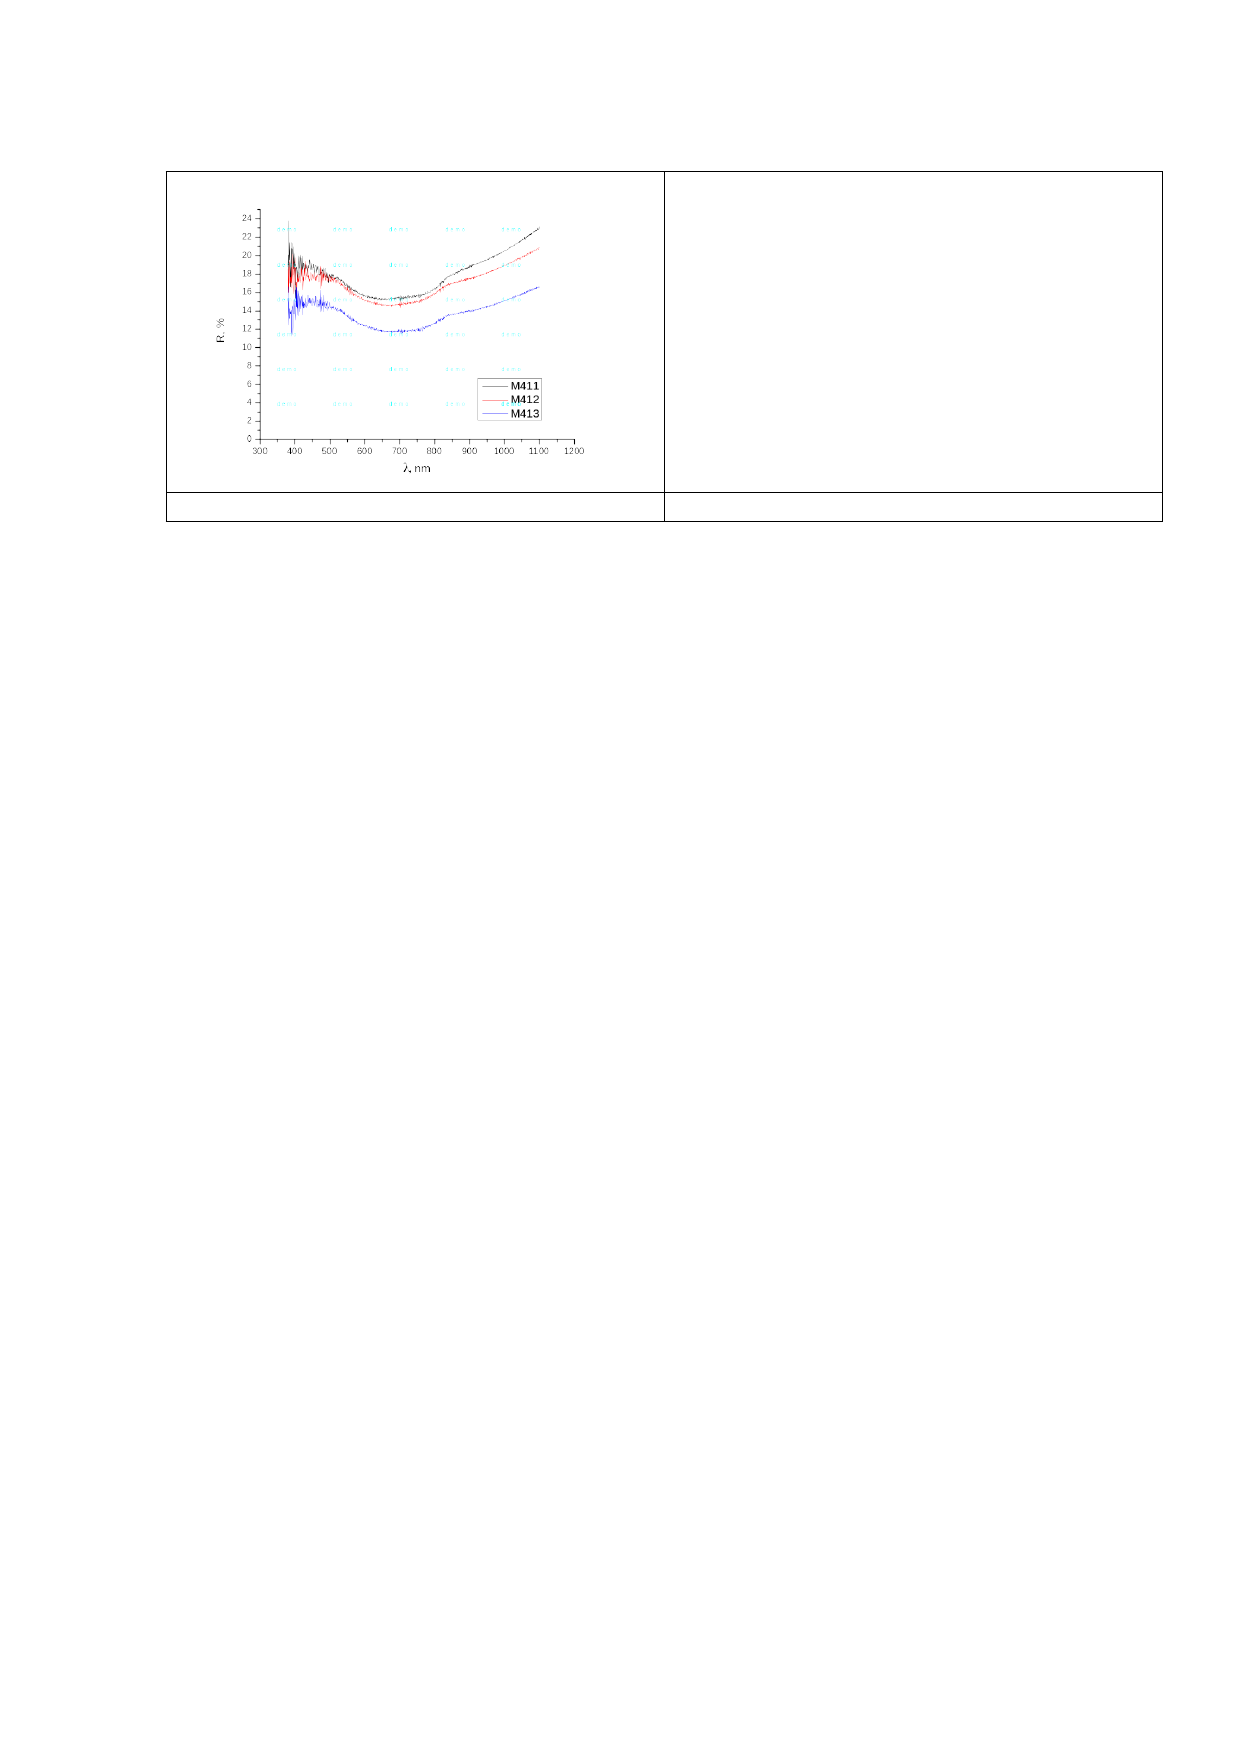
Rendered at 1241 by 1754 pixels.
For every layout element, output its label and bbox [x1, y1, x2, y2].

table_header [167, 172, 664, 492]
table_header [665, 172, 1162, 492]
table_cell [167, 493, 664, 521]
table_cell [665, 493, 1162, 521]
